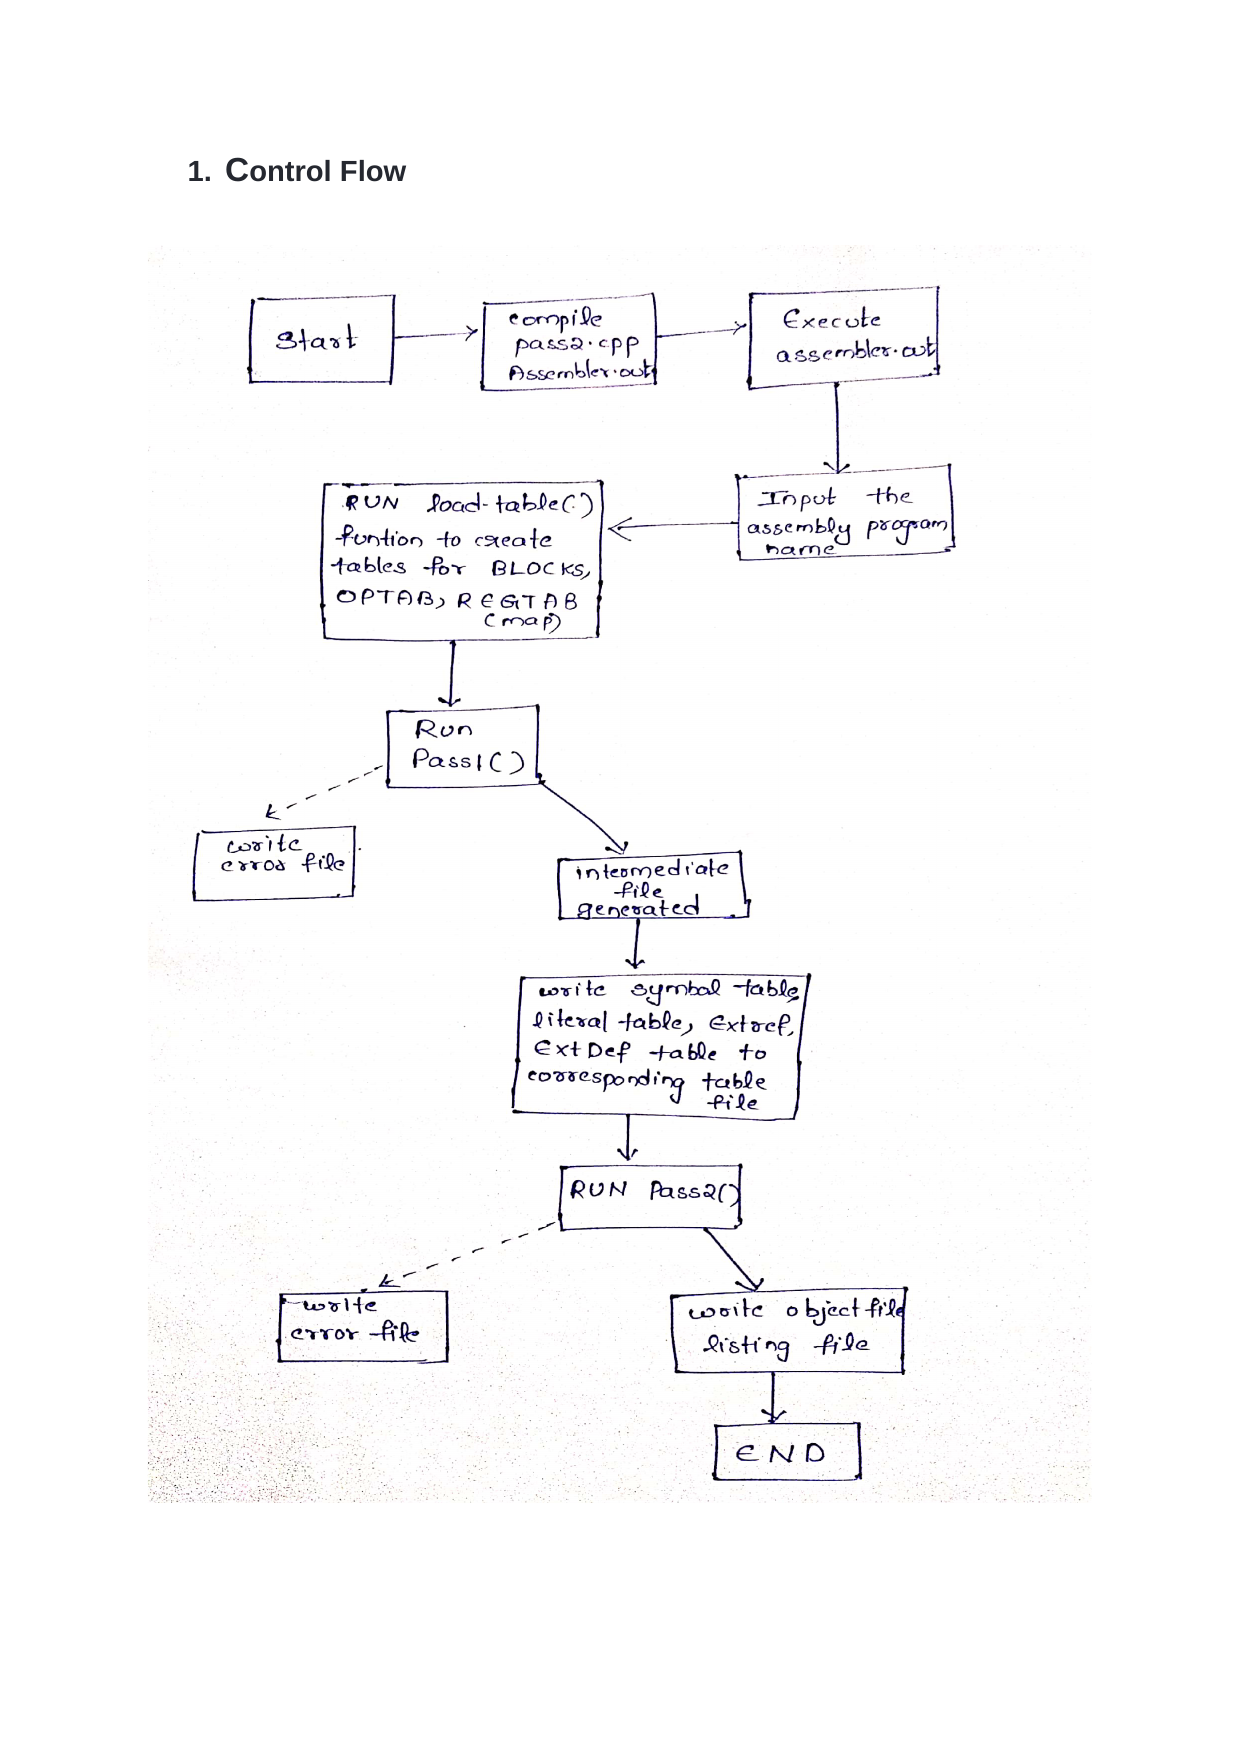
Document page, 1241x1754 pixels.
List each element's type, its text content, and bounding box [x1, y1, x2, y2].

list Control Flow [187, 150, 225, 188]
list Control Flow [249, 150, 1090, 188]
